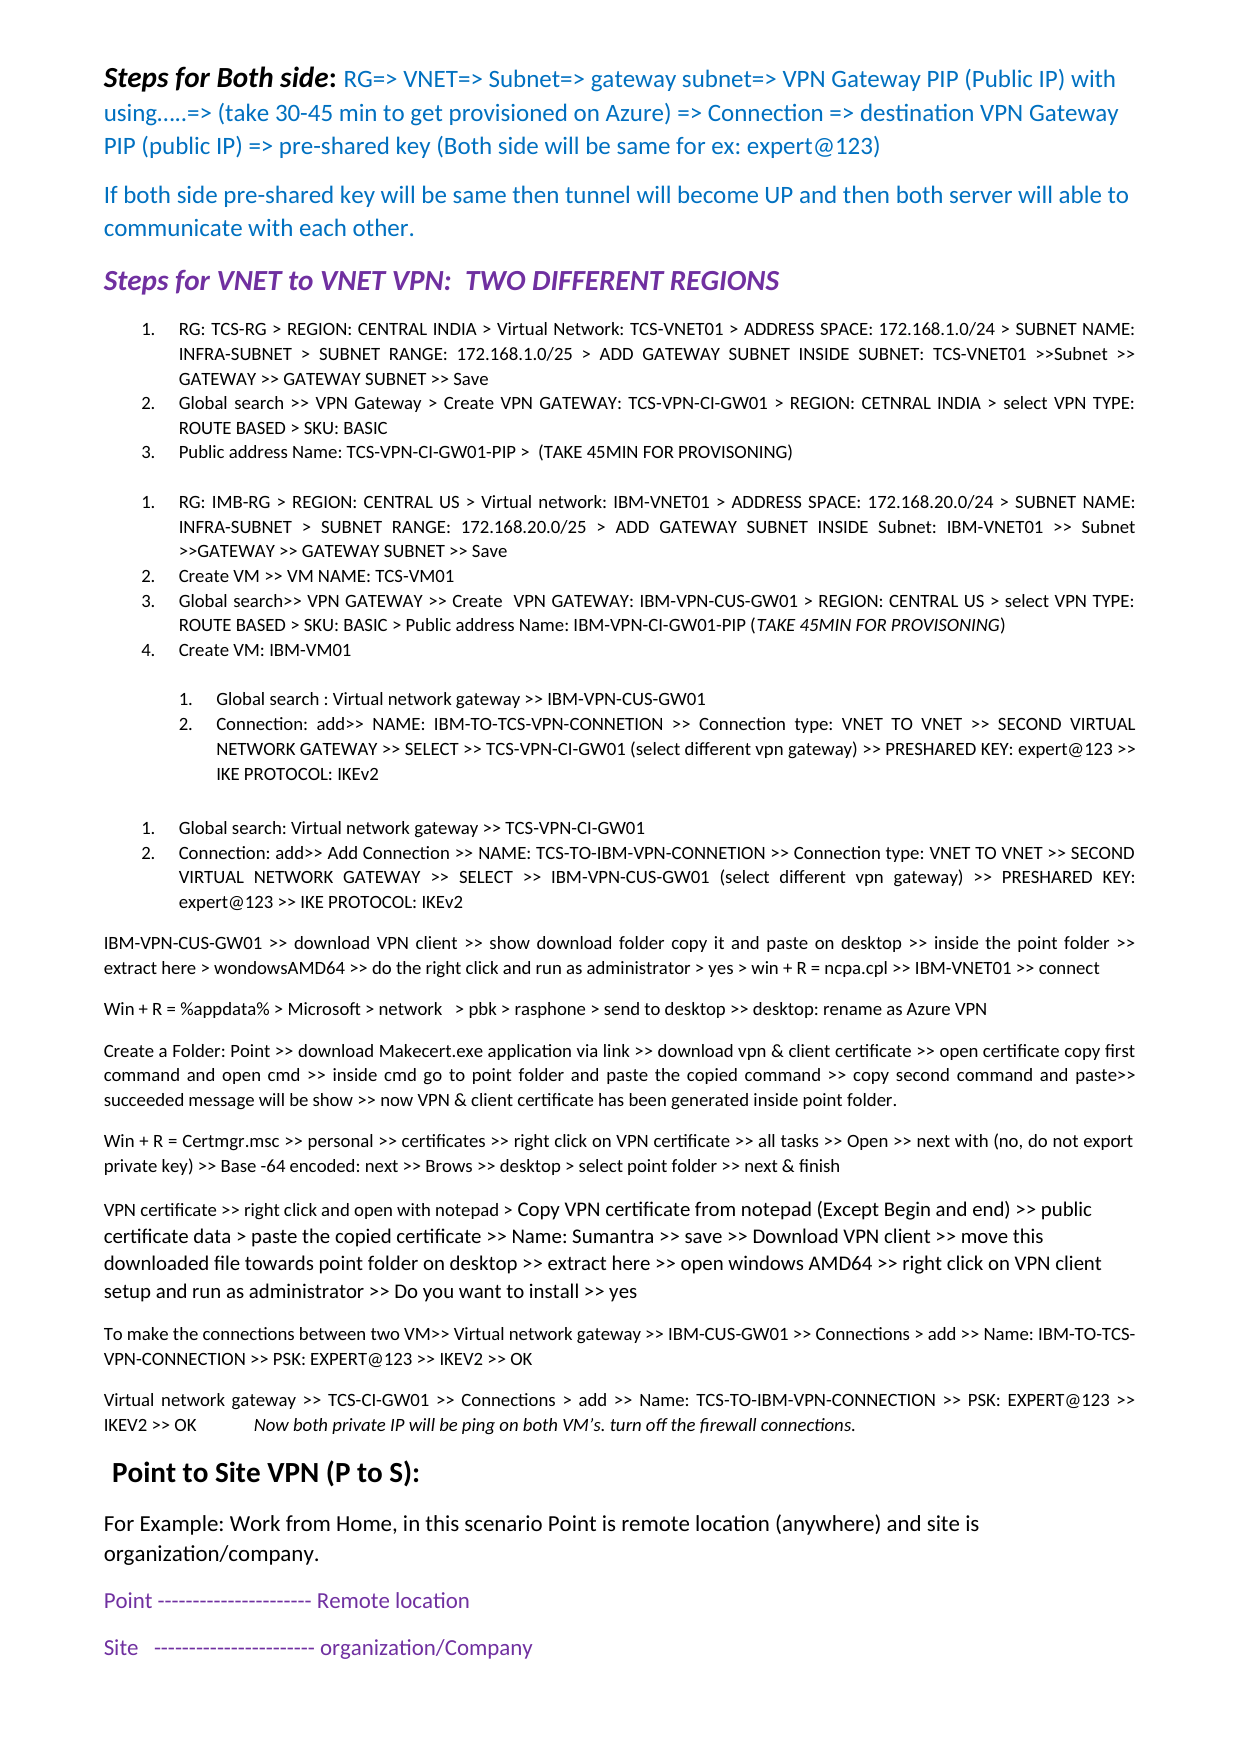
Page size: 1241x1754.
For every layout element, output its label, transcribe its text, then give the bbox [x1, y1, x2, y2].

text Create a Folder: Point >> download Makecert.exe application via link >> download vpn & client certificate >> open certificate copy first command and open cmd >> inside cmd go to point folder and paste the copied command >> copy second command and paste>> succeeded message will be show >> now VPN & client certificate has been generated inside point folder. [103, 1039, 1137, 1111]
list Create VM >> VM NAME: TCS-VM01 [141, 564, 1137, 587]
text To make the connections between two VM>> Virtual network gateway >> IBM-CUS-GW01 >> Connections > add >> Name: IBM-TO-TCS-VPN-CONNECTION >> PSK: EXPERT@123 >> IKEV2 >> OK [103, 1322, 1137, 1369]
text Win + R = %appdata% > Microsoft > network > pbk > rasphone > send to desktop >> desktop: rename as Azure VPN [103, 998, 1137, 1021]
text For Example: Work from Home, in this scenario Point is remote location (anywhere) and site is organization/company. [103, 1509, 1137, 1567]
list Global search>> VPN GATEWAY >> Create VPN GATEWAY: IBM-VPN-CUS-GW01 > REGION: CENTRAL US > select VPN TYPE: ROUTE BASED > SKU: BASIC > Public address Name: IBM-VPN-CI-GW01-PIP (TAKE 45MIN FOR PROVISONING) [141, 589, 1137, 636]
text If both side pre-shared key will be same then tunnel will become UP and then both server will able to communicate with each other. [103, 180, 1137, 243]
list Connection: add>> NAME: IBM-TO-TCS-VPN-CONNETION >> Connection type: VNET TO VNET >> SECOND VIRTUAL NETWORK GATEWAY >> SELECT >> TCS-VPN-CI-GW01 (select different vpn gateway) >> PRESHARED KEY: expert@123 >> IKE PROTOCOL: IKEv2 [178, 712, 1137, 784]
list Connection: add>> Add Connection >> NAME: TCS-TO-IBM-VPN-CONNETION >> Connection type: VNET TO VNET >> SECOND VIRTUAL NETWORK GATEWAY >> SELECT >> IBM-VPN-CUS-GW01 (select different vpn gateway) >> PRESHARED KEY: expert@123 >> IKE PROTOCOL: IKEv2 [141, 841, 1137, 913]
list Global search : Virtual network gateway >> IBM-VPN-CUS-GW01 [178, 688, 1137, 711]
list Global search >> VPN Gateway > Create VPN GATEWAY: TCS-VPN-CI-GW01 > REGION: CETNRAL INDIA > select VPN TYPE: ROUTE BASED > SKU: BASIC [141, 391, 1137, 439]
text Site ----------------------- organization/Company [103, 1633, 1137, 1661]
list Create VM: IBM-VM01 [141, 638, 1137, 661]
text Point ---------------------- Remote location [103, 1586, 1137, 1614]
list Global search: Virtual network gateway >> TCS-VPN-CI-GW01 [141, 816, 1137, 839]
text Virtual network gateway >> TCS-CI-GW01 >> Connections > add >> Name: TCS-TO-IBM-VPN-CONNECTION >> PSK: EXPERT@123 >> IKEV2 >> OK Now both private IP will be ping on both VM’s. turn off the firewall connections. [103, 1388, 1137, 1436]
list Public address Name: TCS-VPN-CI-GW01-PIP > (TAKE 45MIN FOR PROVISONING) [141, 441, 1137, 464]
text VPN certificate >> right click and open with notepad > Copy VPN certificate from notepad (Except Begin and end) >> public certificate data > paste the copied certificate >> Name: Sumantra >> save >> Download VPN client >> move this downloaded file towards point folder on desktop >> extract here >> open windows AMD64 >> right click on VPN client setup and run as administrator >> Do you want to install >> yes [103, 1196, 1137, 1303]
list RG: IMB-RG > REGION: CENTRAL US > Virtual network: IBM-VNET01 > ADDRESS SPACE: 172.168.20.0/24 > SUBNET NAME: INFRA-SUBNET > SUBNET RANGE: 172.168.20.0/25 > ADD GATEWAY SUBNET INSIDE Subnet: IBM-VNET01 >> Subnet >>GATEWAY >> GATEWAY SUBNET >> Save [141, 490, 1137, 562]
text IBM-VPN-CUS-GW01 >> download VPN client >> show download folder copy it and paste on desktop >> inside the point folder >> extract here > wondowsAMD64 >> do the right click and run as administrator > yes > win + R = ncpa.cpl >> IBM-VNET01 >> connect [103, 932, 1137, 979]
text Point to Site VPN (P to S): [103, 1454, 1137, 1490]
text Win + R = Certmgr.msc >> personal >> certificates >> right click on VPN certificate >> all tasks >> Open >> next with (no, do not export private key) >> Base -64 encoded: next >> Brows >> desktop > select point folder >> next & finish [103, 1130, 1137, 1177]
text Steps for VNET to VNET VPN: TWO DIFFERENT REGIONS [103, 262, 1137, 298]
list RG: TCS-RG > REGION: CENTRAL INDIA > Virtual Network: TCS-VNET01 > ADDRESS SPACE: 172.168.1.0/24 > SUBNET NAME: INFRA-SUBNET > SUBNET RANGE: 172.168.1.0/25 > ADD GATEWAY SUBNET INSIDE SUBNET: TCS-VNET01 >>Subnet >> GATEWAY >> GATEWAY SUBNET >> Save [141, 317, 1137, 389]
text Steps for Both side: RG=> VNET=> Subnet=> gateway subnet=> VPN Gateway PIP (Public IP) with using…..=> (take 30-45 min to get provisioned on Azure) => Connection => destination VPN Gateway PIP (public IP) => pre-shared key (Both side will be same for ex: expert@123) [103, 59, 1137, 161]
